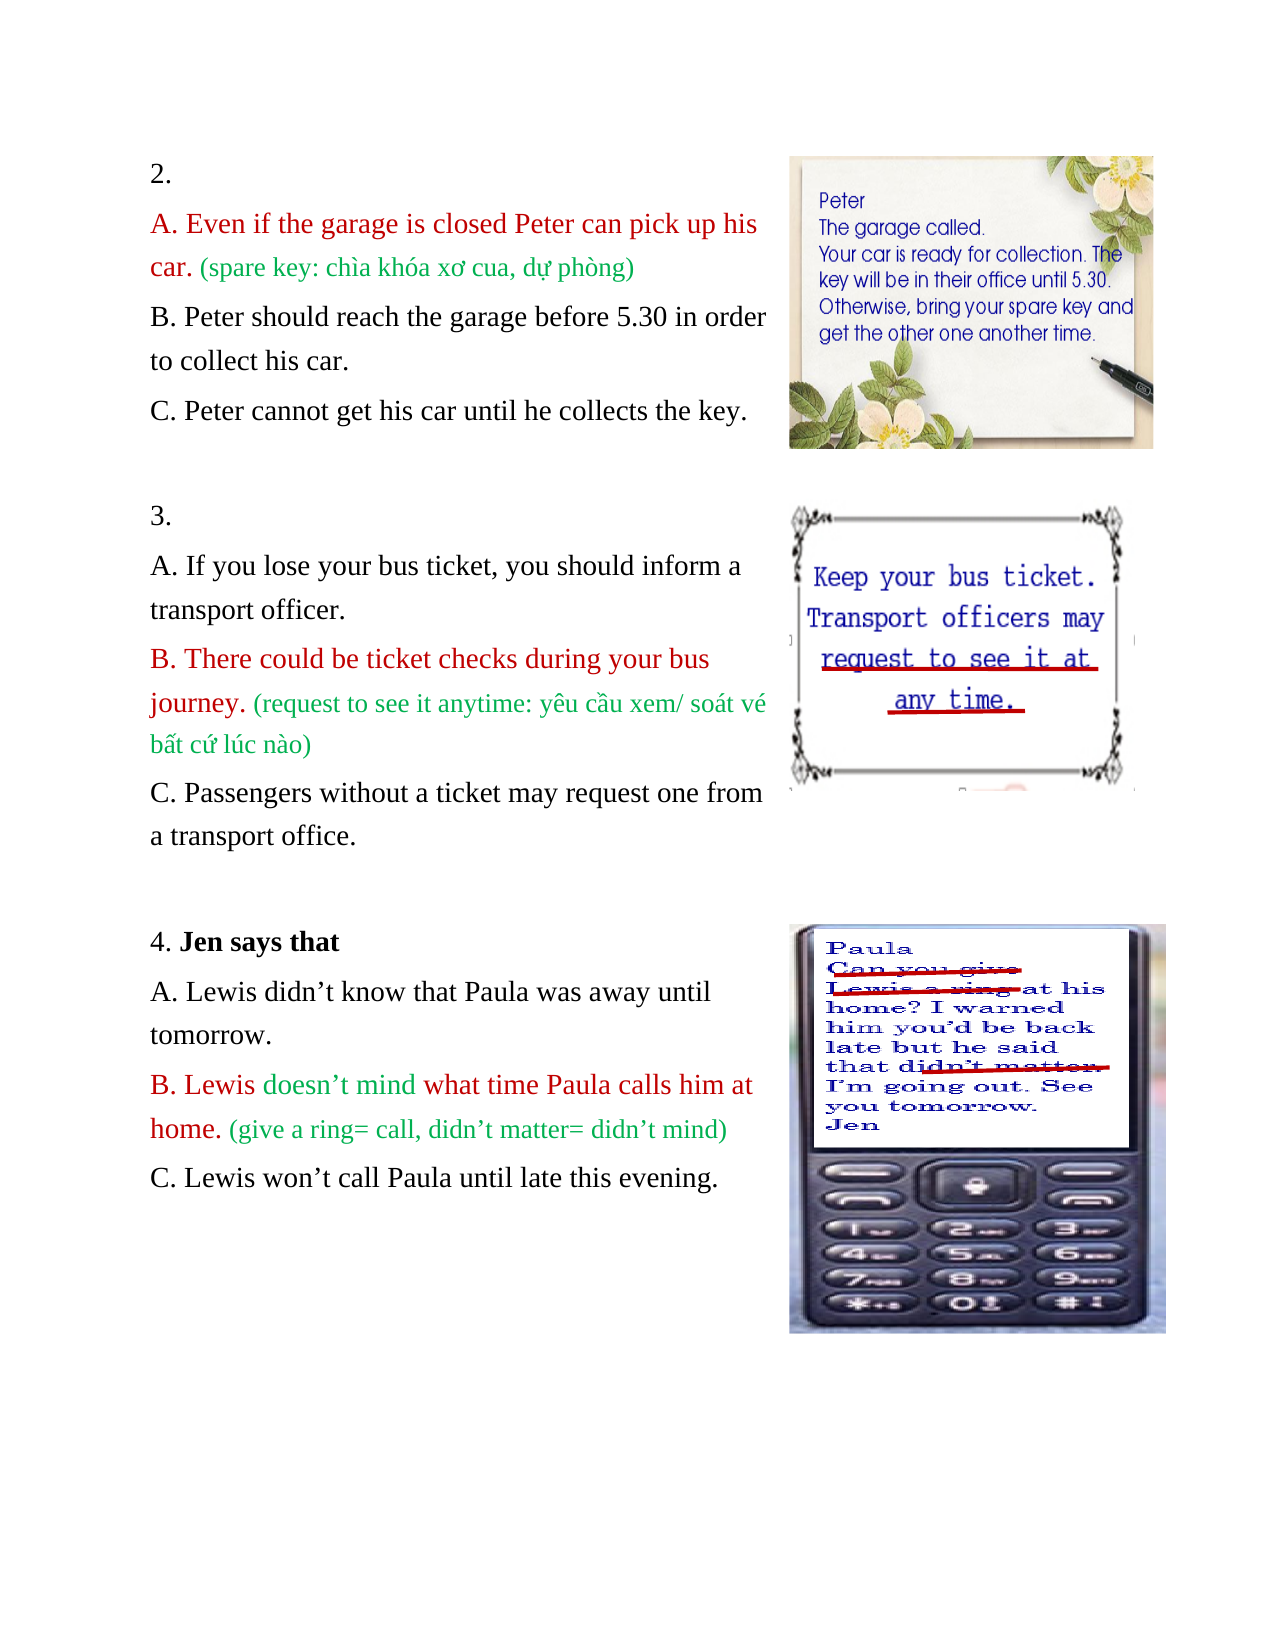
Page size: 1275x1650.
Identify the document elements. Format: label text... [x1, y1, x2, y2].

picture [789, 498, 1135, 791]
table_cell [778, 918, 1228, 1399]
table_cell 4. Jen says that A. Lewis didn’t know that Paula was away until tomorrow. B. Lewis doesn’t mind what time Paula calls him at home. (give a ring= call, didn’t matter= didn’t mind) C. Lewis won’t call Paula until late this evening. [139, 918, 778, 1399]
table_cell 2. A. Even if the garage is closed Peter can pick up his car. (spare key: chìa khóa xơ cua, dự phòng) B. Peter should reach the garage before 5.30 in order to collect his car. C. Peter cannot get his car until he collects the key. [139, 150, 778, 492]
table_cell [778, 492, 1228, 918]
picture [789, 156, 1154, 449]
table_cell 3. A. If you lose your bus ticket, you should inform a transport officer. B. There could be ticket checks during your bus journey. (request to see it anytime: yêu cầu xem/ soát vé bất cứ lúc nào) C. Passengers without a ticket may request one from a transport office. [139, 492, 778, 918]
picture [789, 924, 1166, 1334]
table_cell [778, 150, 1228, 492]
